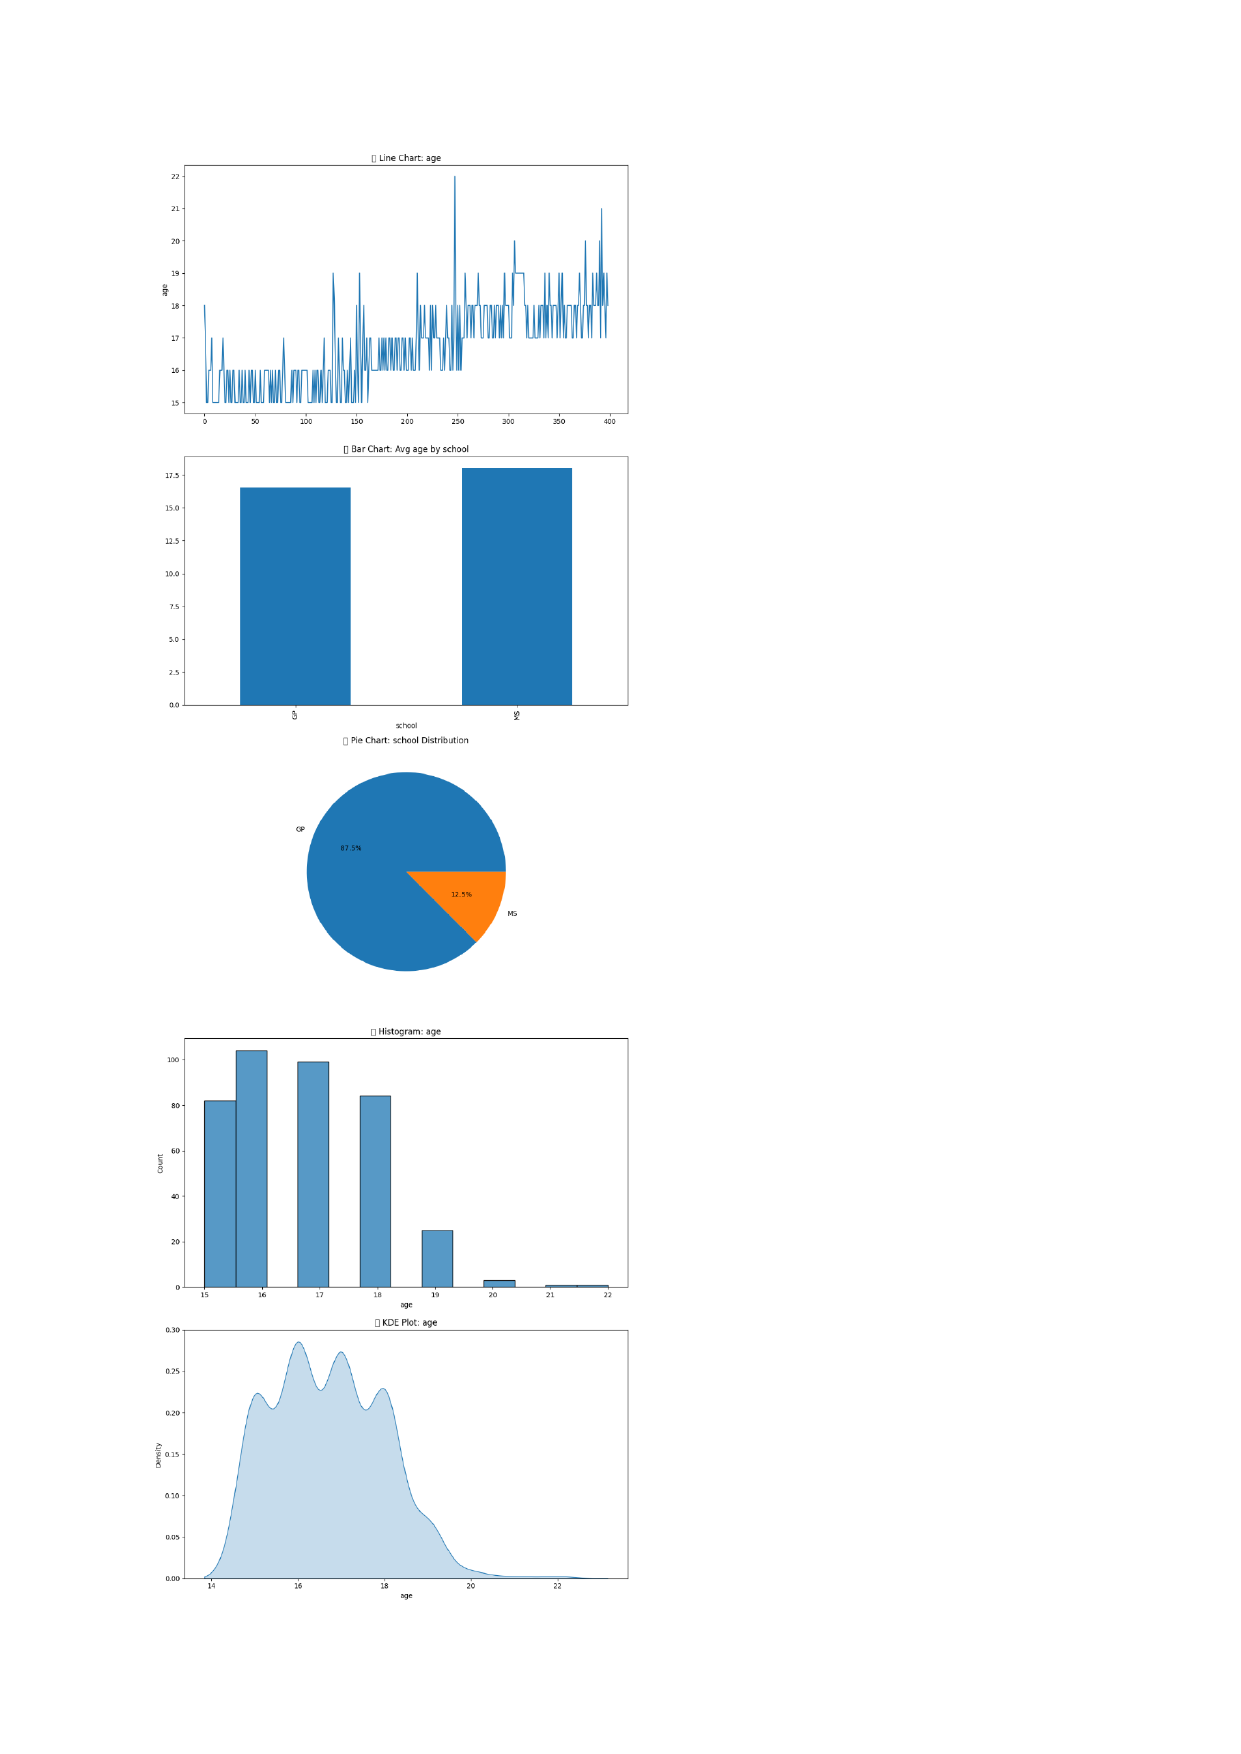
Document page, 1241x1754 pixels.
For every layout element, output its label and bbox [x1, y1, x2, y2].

picture [150, 150, 632, 1604]
